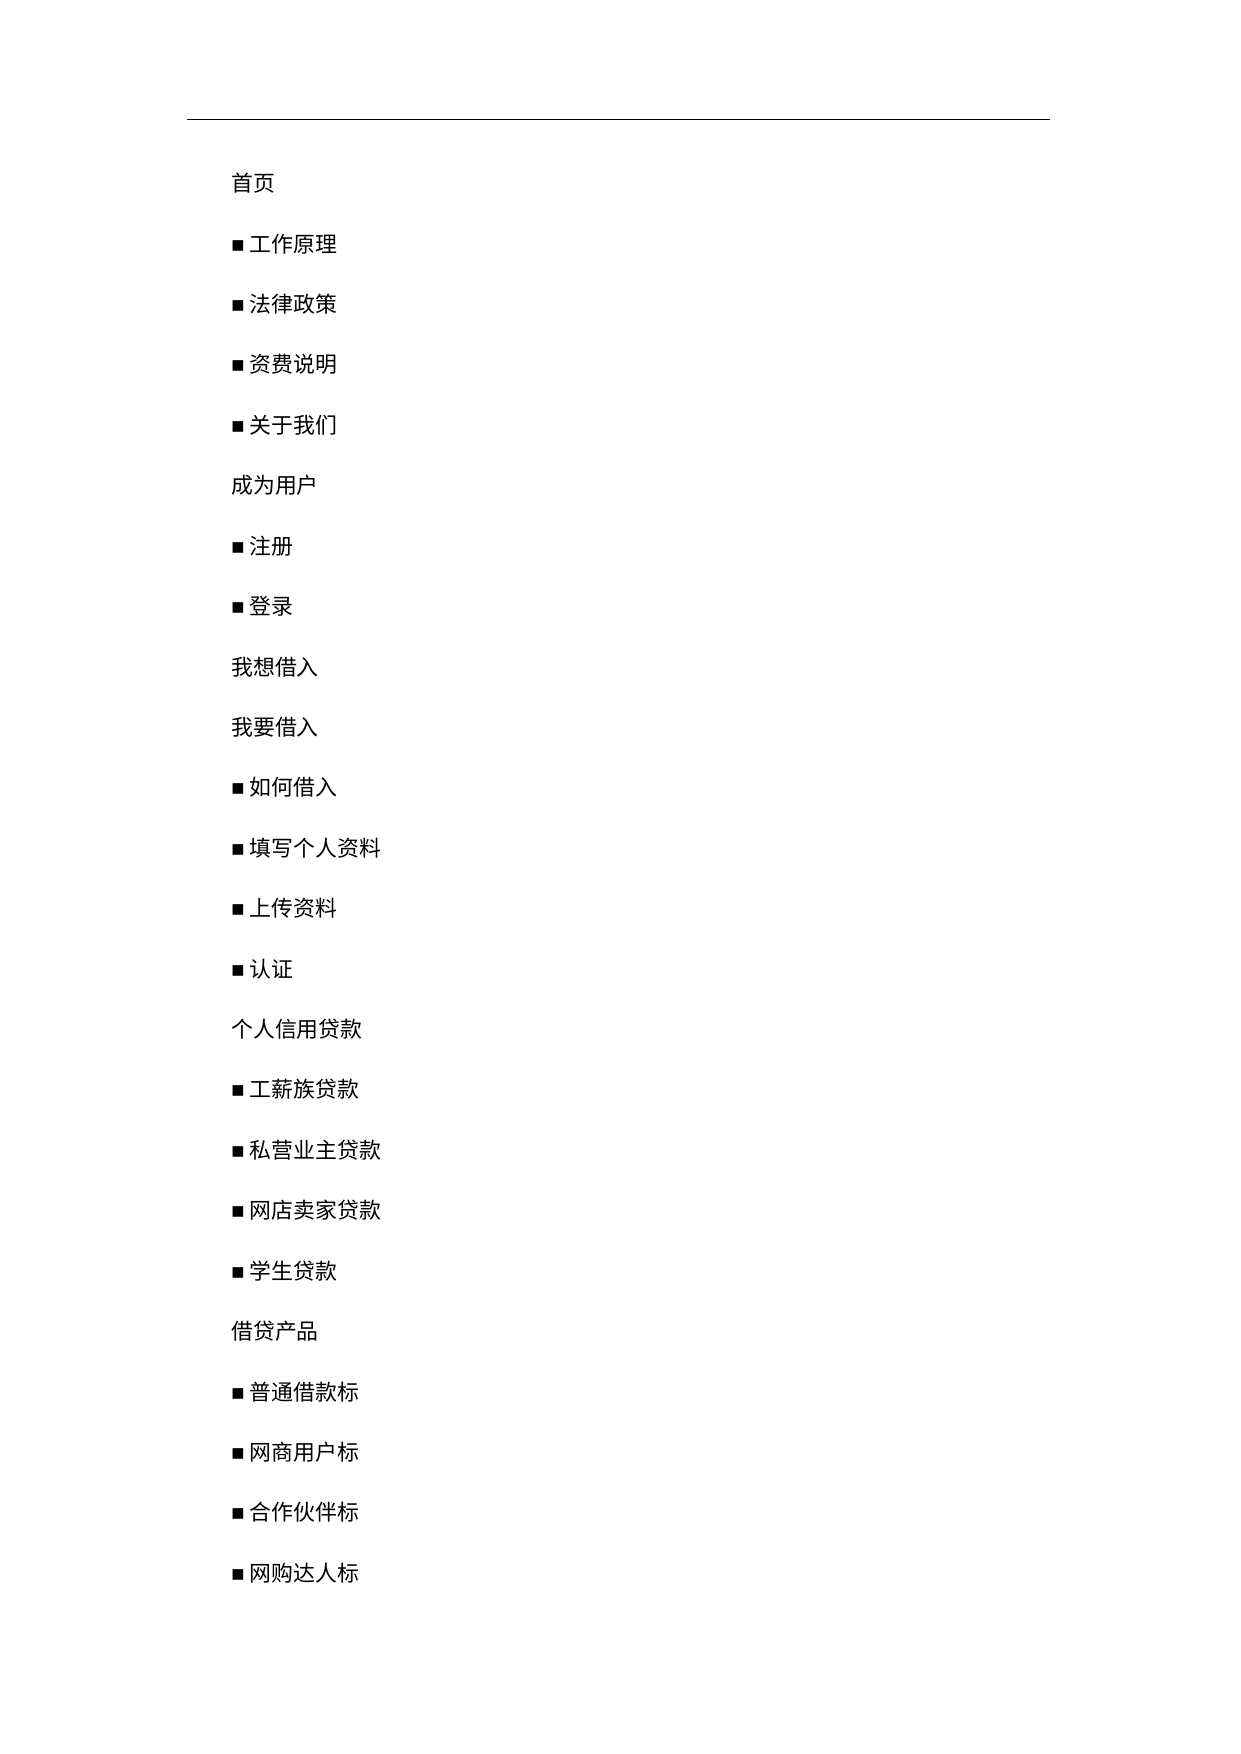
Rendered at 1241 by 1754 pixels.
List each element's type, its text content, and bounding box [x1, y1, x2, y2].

text ■ 网店卖家贷款 [187, 1179, 1050, 1239]
text ■ 合作伙伴标 [187, 1481, 1050, 1541]
text 成为用户 [187, 454, 1050, 514]
text ■ 关于我们 [187, 393, 1050, 454]
text ■ 认证 [187, 937, 1050, 998]
text ■ 登录 [187, 575, 1050, 635]
text ■ 上传资料 [187, 877, 1050, 937]
text ■ 资费说明 [187, 333, 1050, 393]
text ■ 网购达人标 [187, 1541, 1050, 1602]
text ■ 填写个人资料 [187, 816, 1050, 877]
text ■ 学生贷款 [187, 1239, 1050, 1300]
text 我想借入 [187, 635, 1050, 696]
text ■ 如何借入 [187, 756, 1050, 816]
text 借贷产品 [187, 1300, 1050, 1360]
text ■ 工作原理 [187, 212, 1050, 273]
text 首页 [187, 152, 1050, 212]
text ■ 法律政策 [187, 273, 1050, 333]
text ■ 注册 [187, 514, 1050, 575]
text 个人信用贷款 [187, 998, 1050, 1058]
text ■ 普通借款标 [187, 1360, 1050, 1421]
text ■ 私营业主贷款 [187, 1118, 1050, 1179]
text ■ 网商用户标 [187, 1421, 1050, 1481]
text ■ 工薪族贷款 [187, 1058, 1050, 1118]
text 我要借入 [187, 696, 1050, 756]
